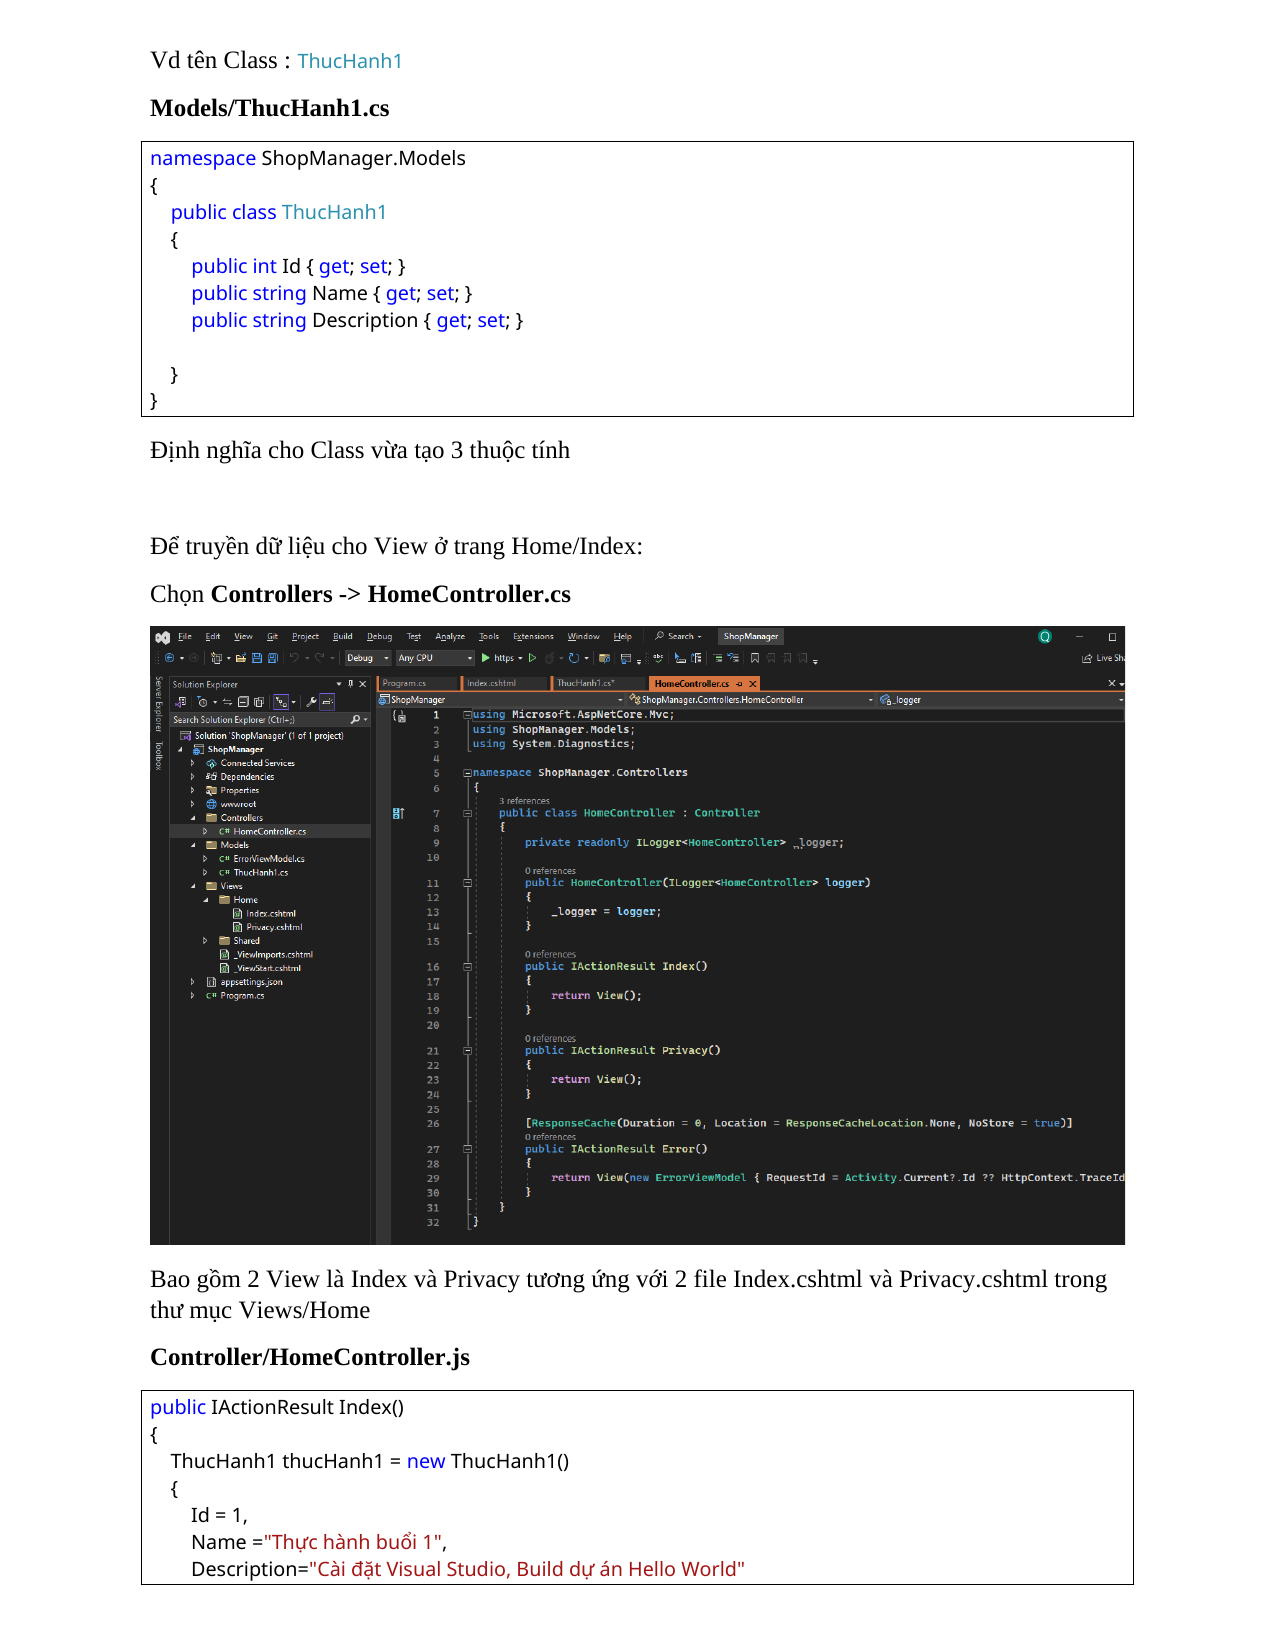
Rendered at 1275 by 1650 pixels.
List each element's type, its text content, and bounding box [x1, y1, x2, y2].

text Id = 1, [150, 1501, 1125, 1528]
text public string Description { get; set; } [150, 306, 1125, 333]
text { [150, 1474, 1125, 1501]
text Bao gồm 2 View là Index và Privacy tương ứng với 2 file Index.cshtml và Privacy.cshtml trong thư mục Views/Home [150, 1264, 1125, 1323]
text Description="Cài đặt Visual Studio, Build dự án Hello World" [142, 1552, 1133, 1584]
text { [150, 225, 1125, 252]
text Chọn Controllers -> HomeController.cs [150, 579, 1125, 607]
text public class ThucHanh1 [150, 198, 1125, 225]
text namespace ShopManager.Models [142, 142, 1133, 171]
text Định nghĩa cho Class vừa tạo 3 thuộc tính [150, 436, 1125, 464]
text Models/ThucHanh1.cs [150, 93, 1125, 122]
text public int Id { get; set; } [150, 252, 1125, 279]
text Vd tên Class : ThucHanh1 [150, 45, 1125, 74]
text public IActionResult Index() [142, 1391, 1133, 1420]
text public string Name { get; set; } [150, 279, 1125, 306]
picture [150, 626, 1125, 1245]
text { [150, 1420, 1125, 1447]
text Để truyền dữ liệu cho View ở trang Home/Index: [150, 531, 1125, 560]
text ThucHanh1 thucHanh1 = new ThucHanh1() [150, 1447, 1125, 1474]
text Controller/HomeController.js [150, 1342, 1125, 1371]
text } [150, 360, 1125, 384]
text Name ="Thực hành buổi 1", [150, 1528, 1125, 1552]
text { [150, 171, 1125, 198]
text } [142, 384, 1133, 416]
